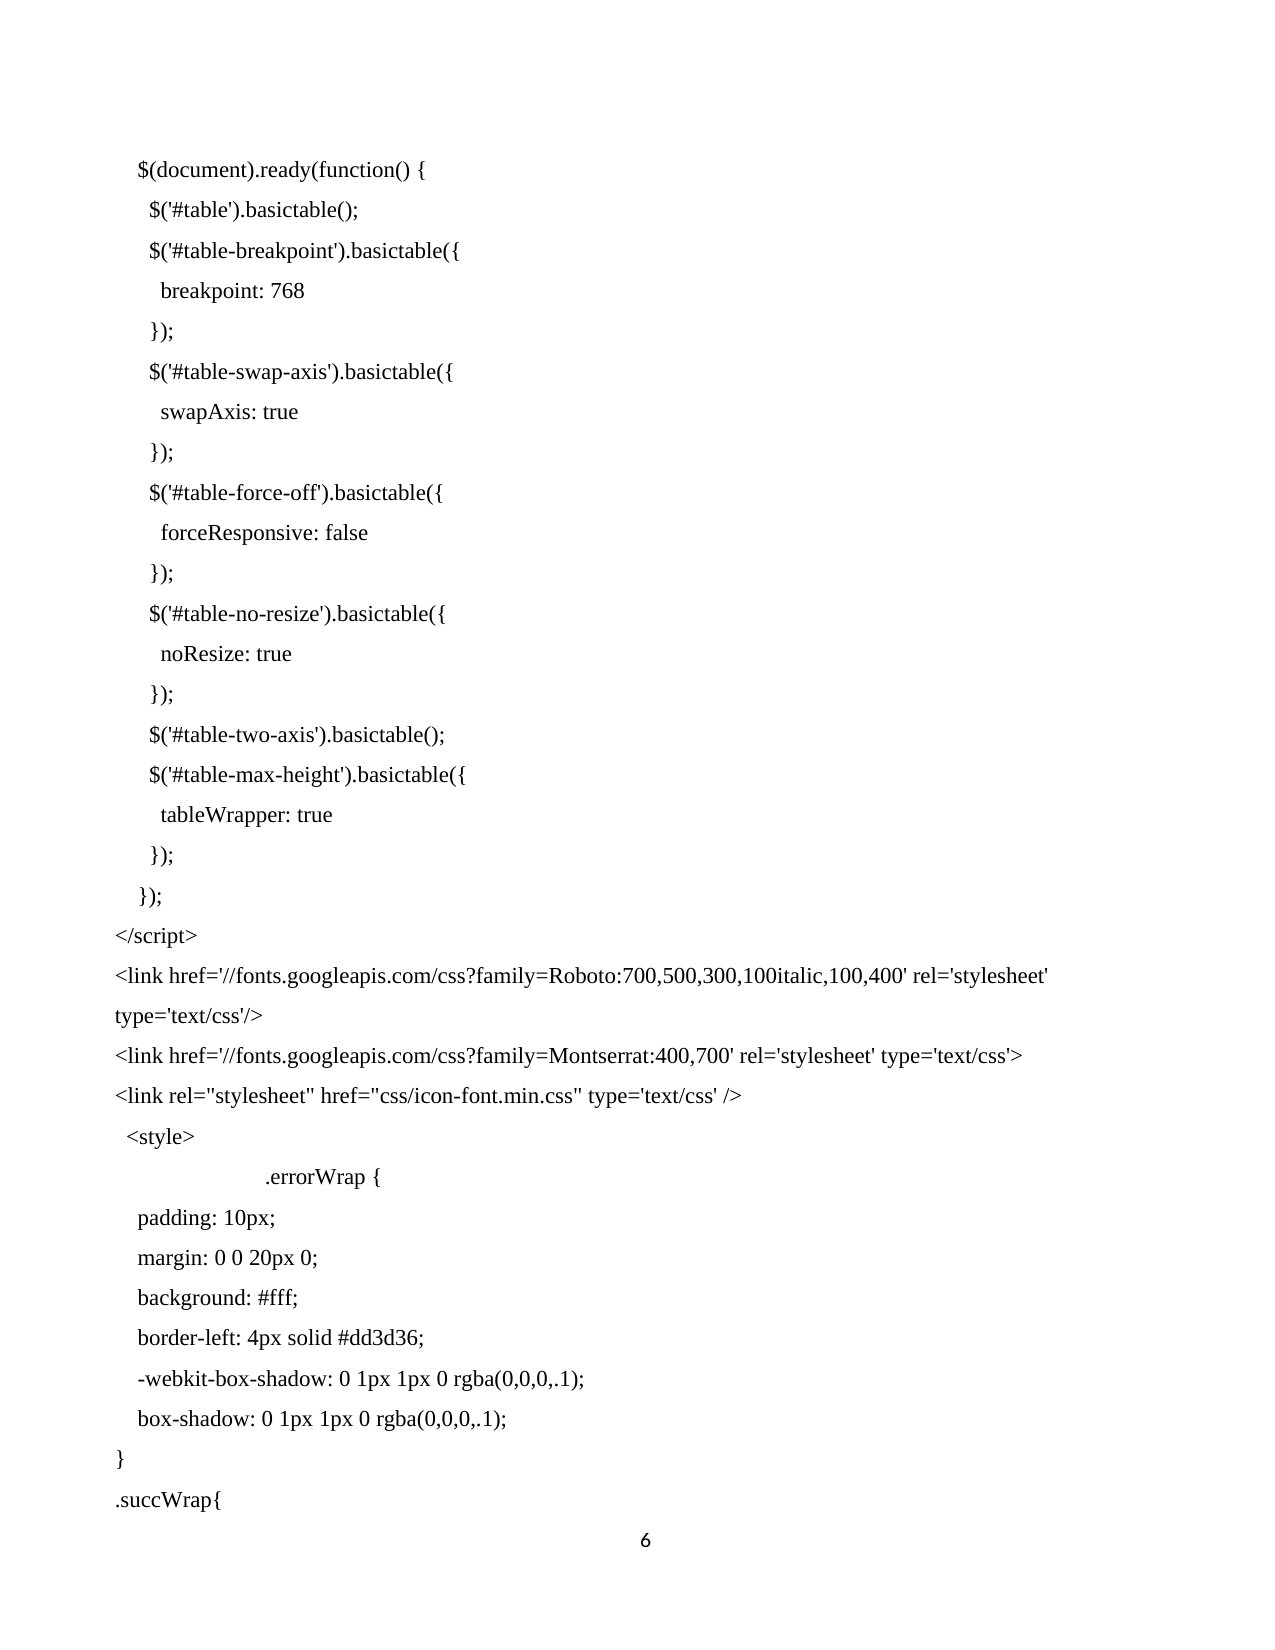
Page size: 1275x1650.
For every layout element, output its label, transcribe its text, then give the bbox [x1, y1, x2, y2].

text margin: 0 0 20px 0; [114, 1244, 1179, 1270]
text .succWrap{ [114, 1486, 1179, 1512]
text }); [114, 842, 1179, 868]
text }); [114, 438, 1179, 465]
text forceResponsive: false [114, 519, 1179, 545]
text background: #fff; [114, 1284, 1179, 1311]
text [114, 1365, 1179, 1391]
text $('#table-max-height').basictable({ [114, 761, 1179, 787]
text $('#table-no-resize').basictable({ [114, 600, 1179, 626]
text }); [114, 680, 1179, 707]
text }); [114, 559, 1179, 586]
text box-shadow: 0 1px 1px 0 rgba(0,0,0,.1); [114, 1405, 1179, 1431]
text $('#table-two-axis').basictable(); [114, 721, 1179, 747]
text $('#table-swap-axis').basictable({ [114, 358, 1179, 384]
text swapAxis: true [114, 398, 1179, 424]
text $('#table').basictable(); [114, 197, 1179, 223]
text padding: 10px; [114, 1203, 1179, 1230]
text <link rel="stylesheet" href="css/icon-font.min.css" type='text/css' /> [114, 1083, 1179, 1109]
text border-left: 4px solid #dd3d36; [114, 1324, 1179, 1351]
text breakpoint: 768 [114, 277, 1179, 303]
text tableWrapper: true [114, 801, 1179, 828]
text .errorWrap { [114, 1163, 1179, 1189]
text $(document).ready(function() { [114, 156, 1179, 183]
text }); [114, 882, 1179, 908]
text } [114, 1445, 1179, 1472]
text </script> [114, 922, 1179, 948]
text $('#table-force-off').basictable({ [114, 479, 1179, 505]
text <link href='//fonts.googleapis.com/css?family=Roboto:700,500,300,100italic,100,400' rel='stylesheet' type='text/css'/> [114, 962, 1179, 1028]
text <style> [114, 1123, 1179, 1149]
text $('#table-breakpoint').basictable({ [114, 237, 1179, 263]
text }); [114, 317, 1179, 344]
text noResize: true [114, 640, 1179, 666]
text <link href='//fonts.googleapis.com/css?family=Montserrat:400,700' rel='stylesheet' type='text/css'> [114, 1042, 1179, 1069]
